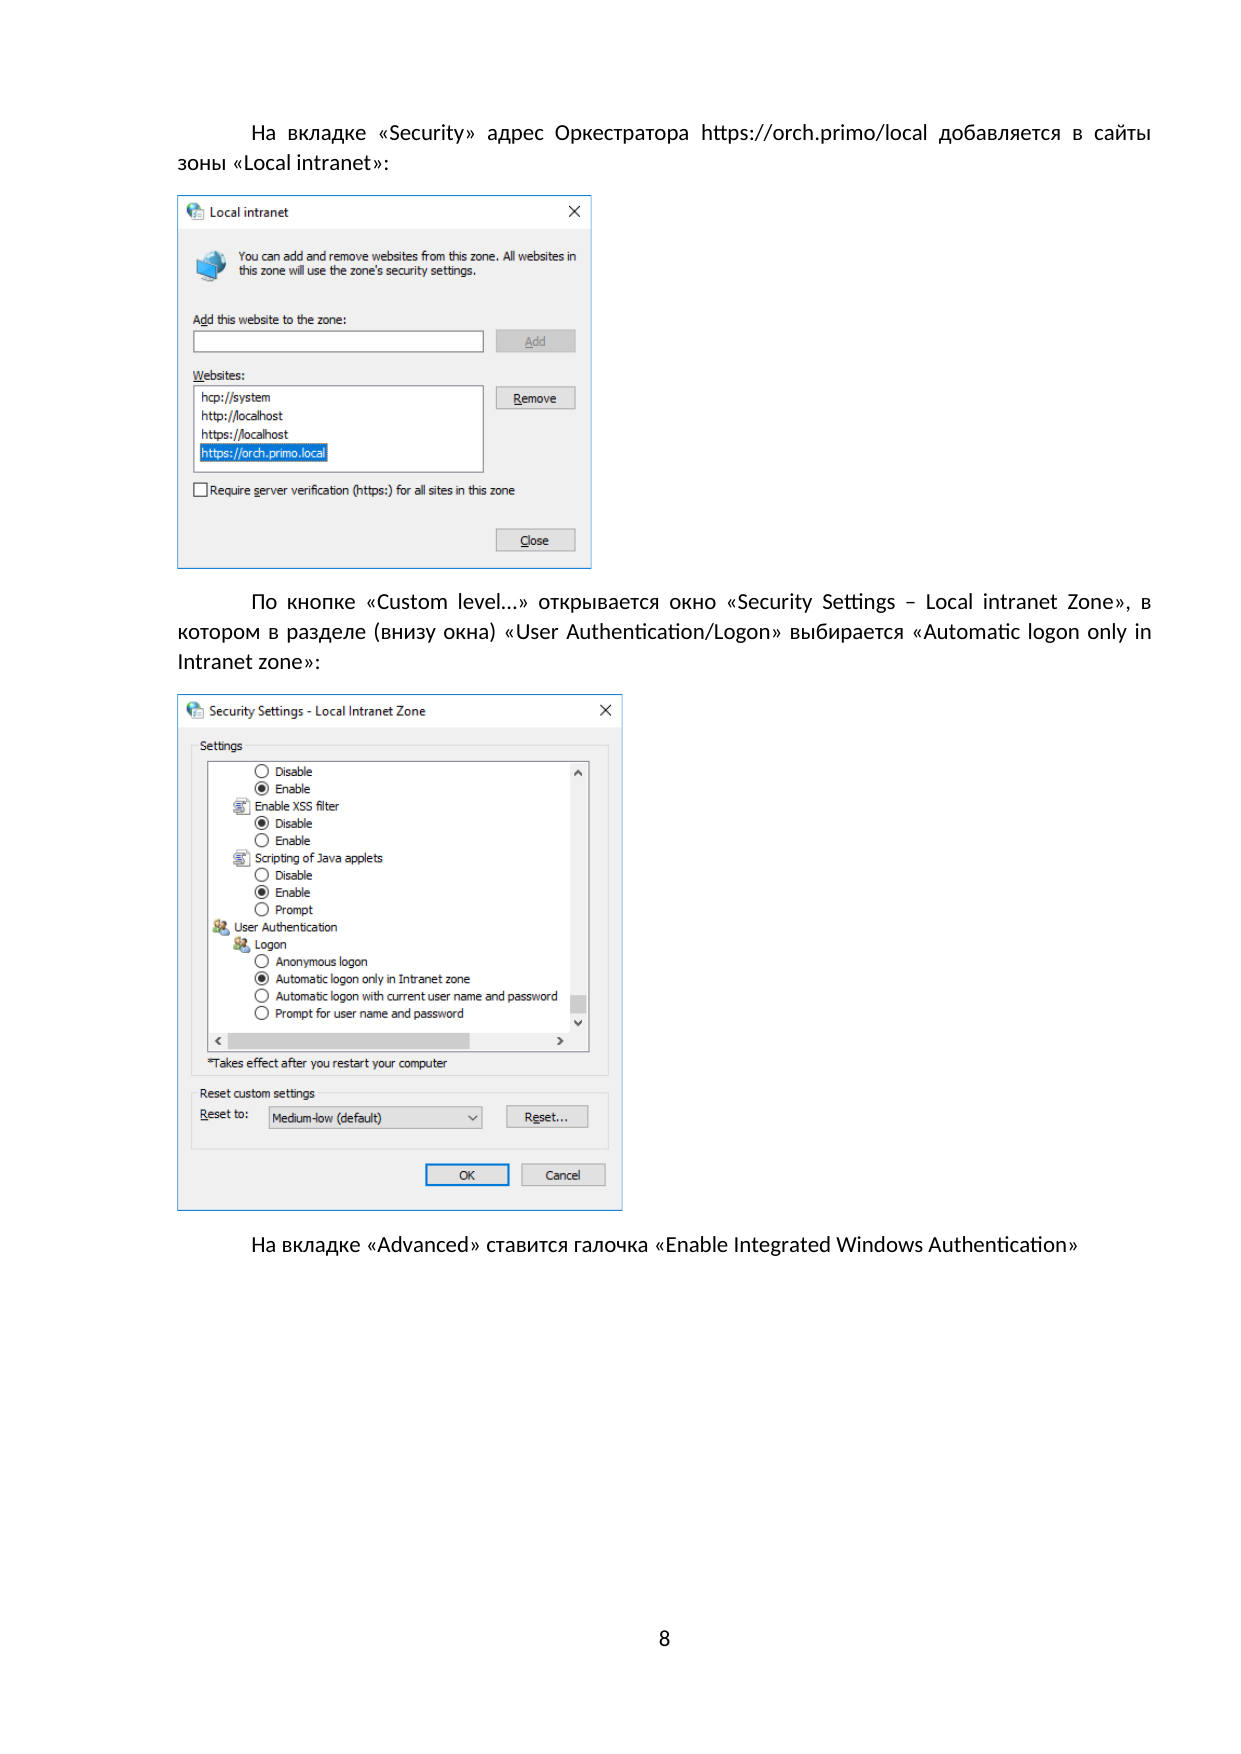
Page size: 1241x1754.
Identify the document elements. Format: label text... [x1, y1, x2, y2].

picture [177, 694, 623, 1211]
text На вкладке «Security» адрес Оркестратора https://orch.primo/local добавляется в сайты зоны «Local intranet»: [177, 118, 1152, 176]
text По кнопке «Custom level…» открывается окно «Security Settings – Local intranet Zone», в котором в разделе (внизу окна) «User Authentication/Logon» выбирается «Automatic logon only in Intranet zone»: [177, 587, 1152, 675]
text На вкладке «Advanced» ставится галочка «Enable Integrated Windows Authentication» [177, 1230, 1152, 1258]
picture [177, 195, 592, 569]
